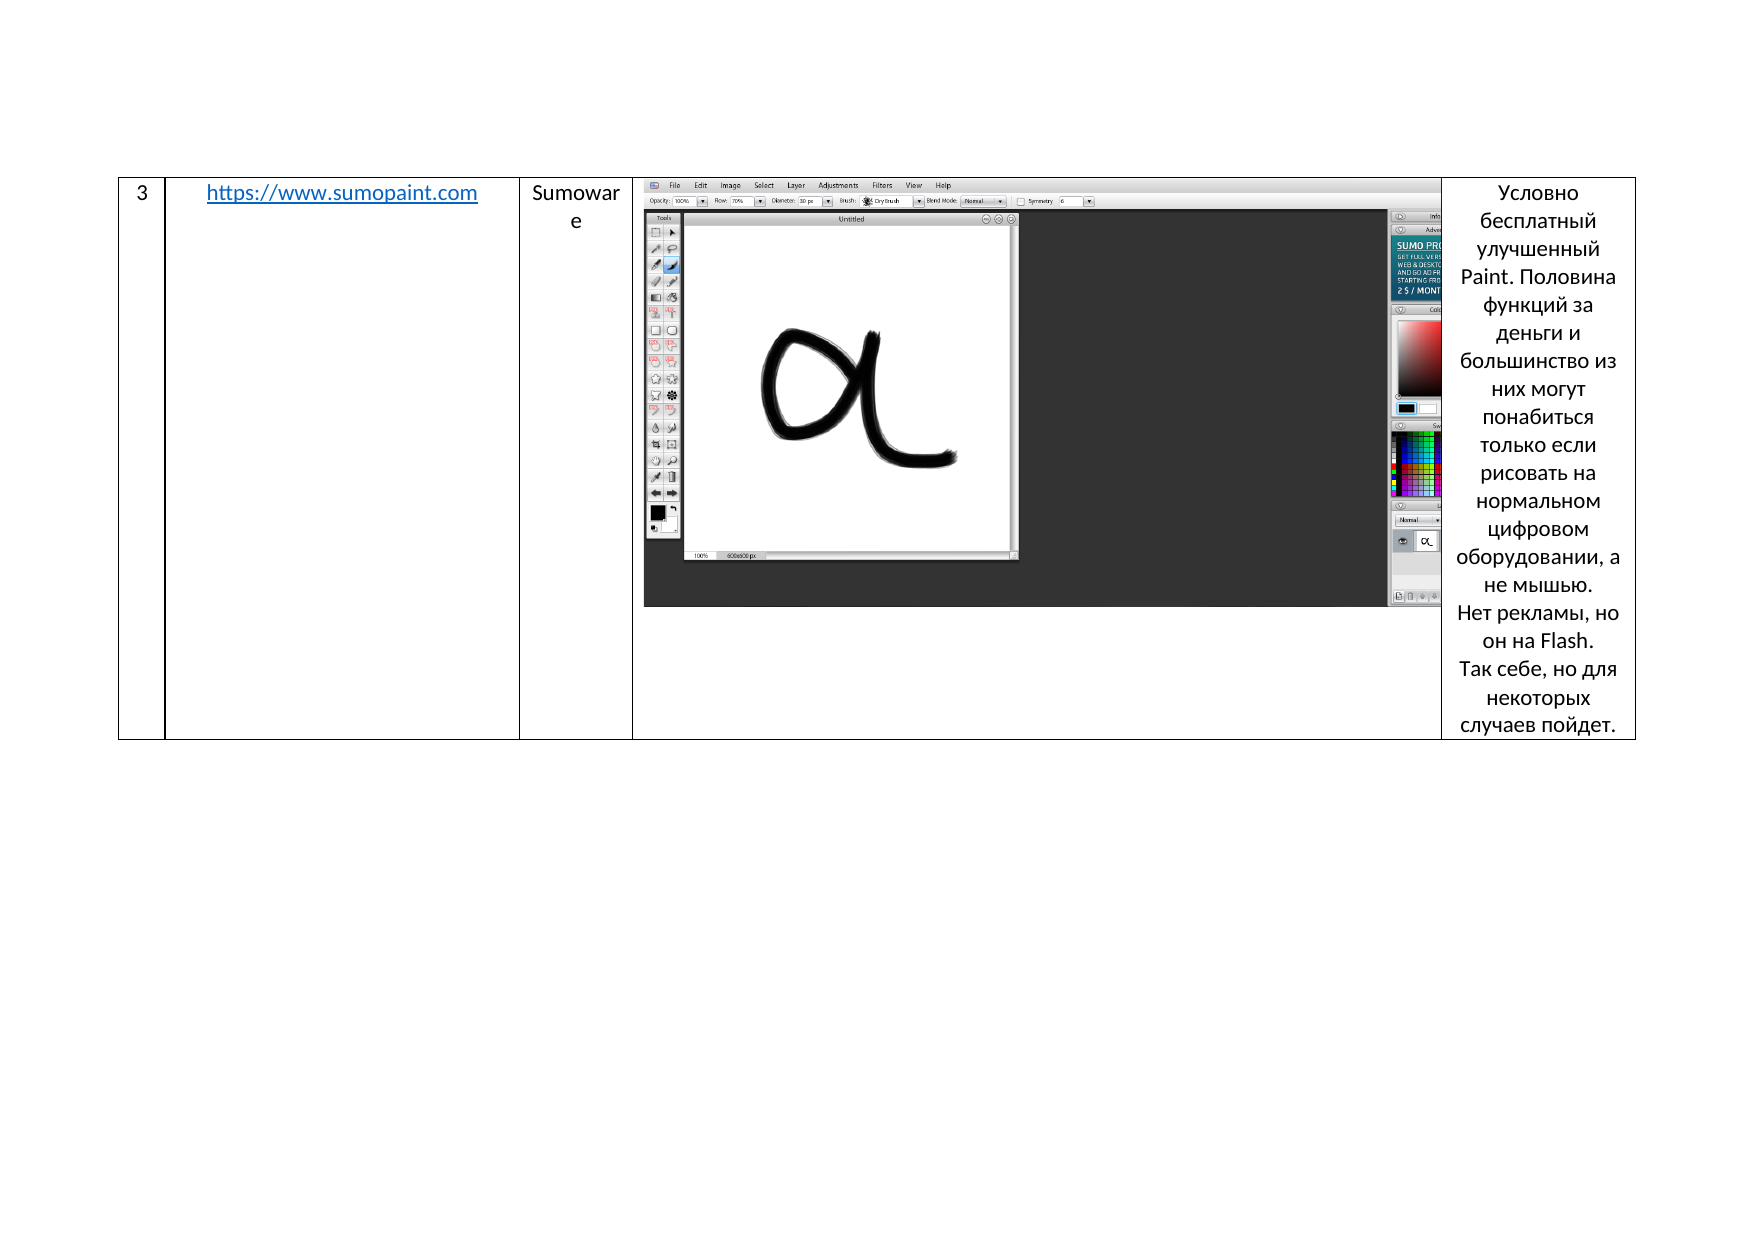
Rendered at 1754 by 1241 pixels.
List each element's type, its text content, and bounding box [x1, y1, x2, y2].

table_cell Условно бесплатный улучшенный Paint. Половина функций за деньги и большинство из них могут понабиться только если рисовать на нормальном цифровом оборудовании, а не мышью. Нет рекламы, но он на Flash. Так себе, но для некоторых случаев пойдет. [1442, 178, 1635, 739]
table_cell https://www.sumopaint.com [166, 178, 519, 739]
picture [643, 178, 1442, 607]
table_cell 3 [119, 178, 164, 739]
table_cell Sumoware [520, 178, 632, 739]
table_cell [633, 178, 1441, 739]
